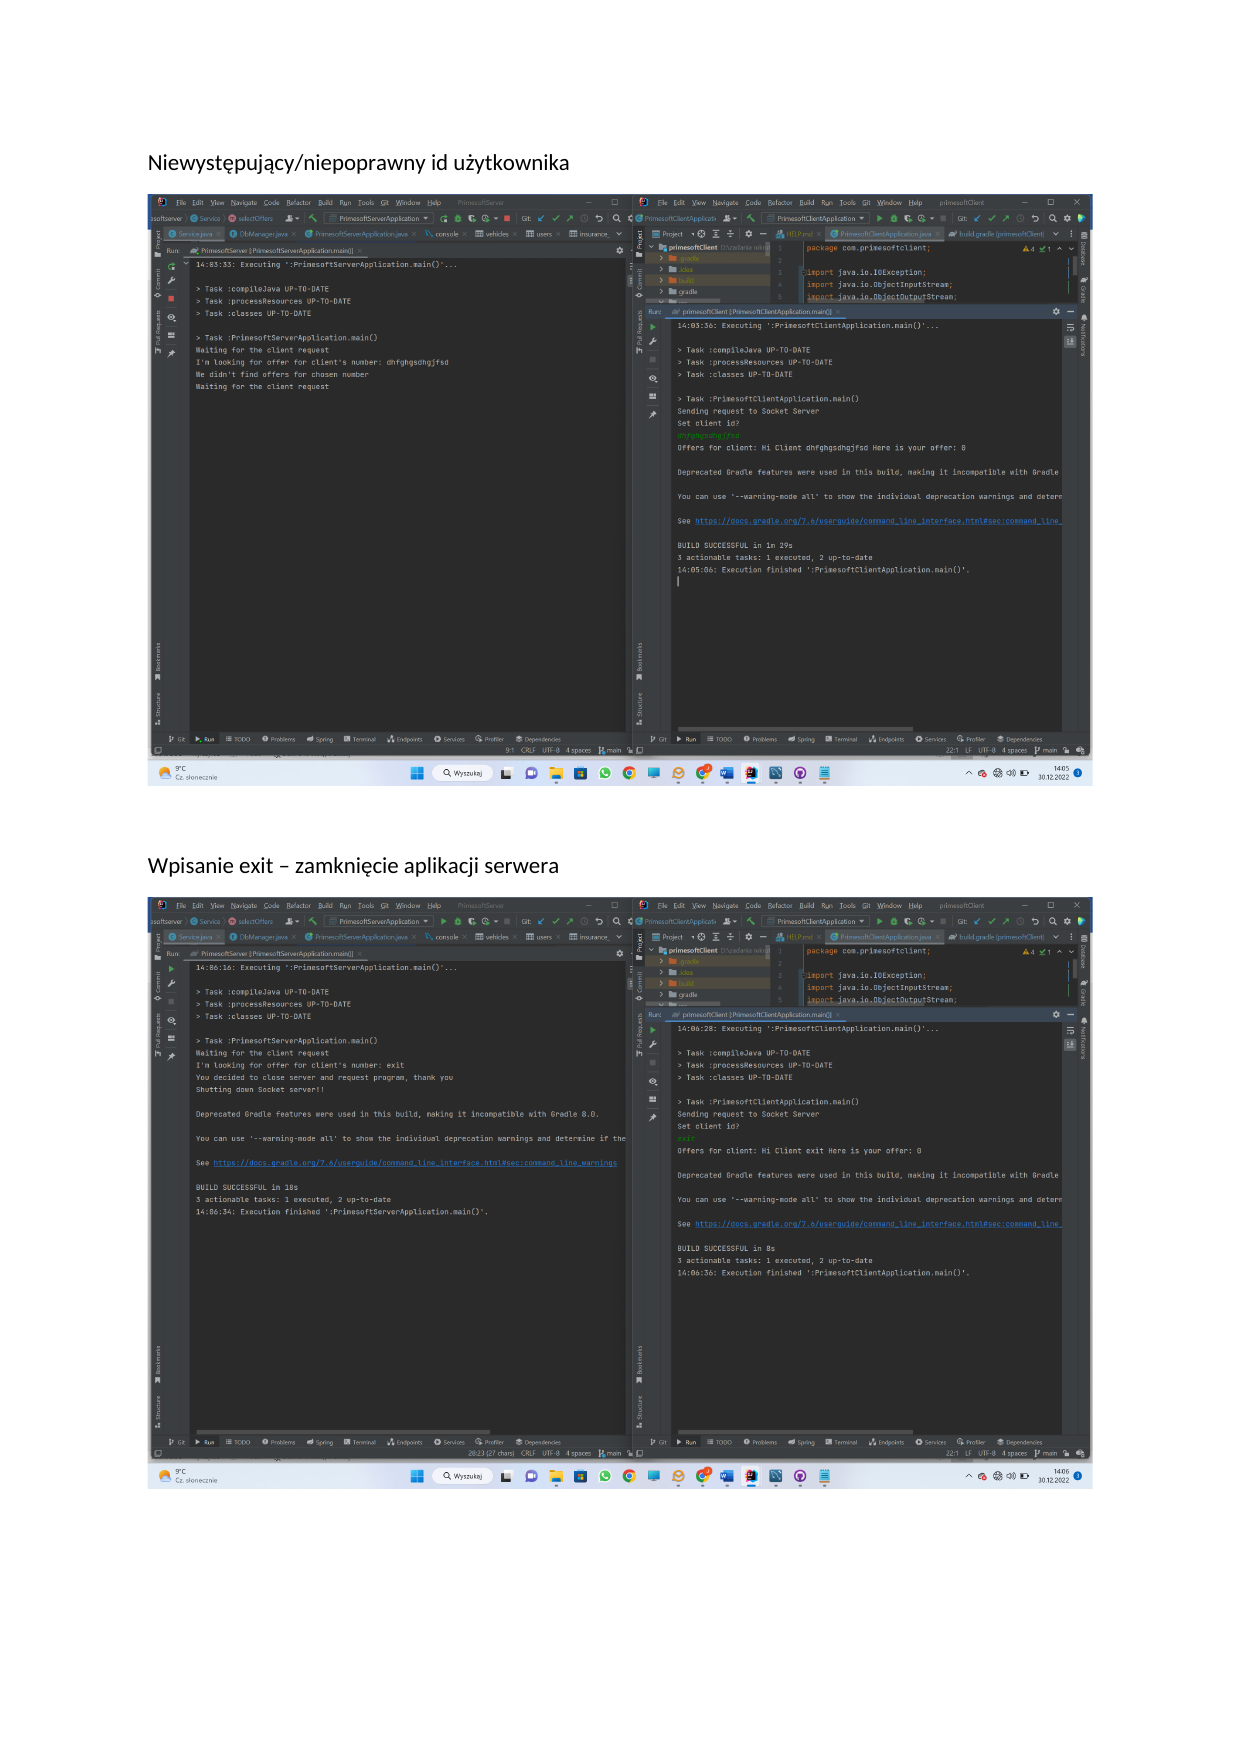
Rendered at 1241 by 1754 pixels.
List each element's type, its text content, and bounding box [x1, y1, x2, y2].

text Wpisanie exit – zamknięcie aplikacji serwera [148, 851, 1093, 879]
picture [147, 897, 1093, 1489]
picture [147, 194, 1093, 786]
text Niewystępujący/niepoprawny id użytkownika [148, 148, 1093, 176]
